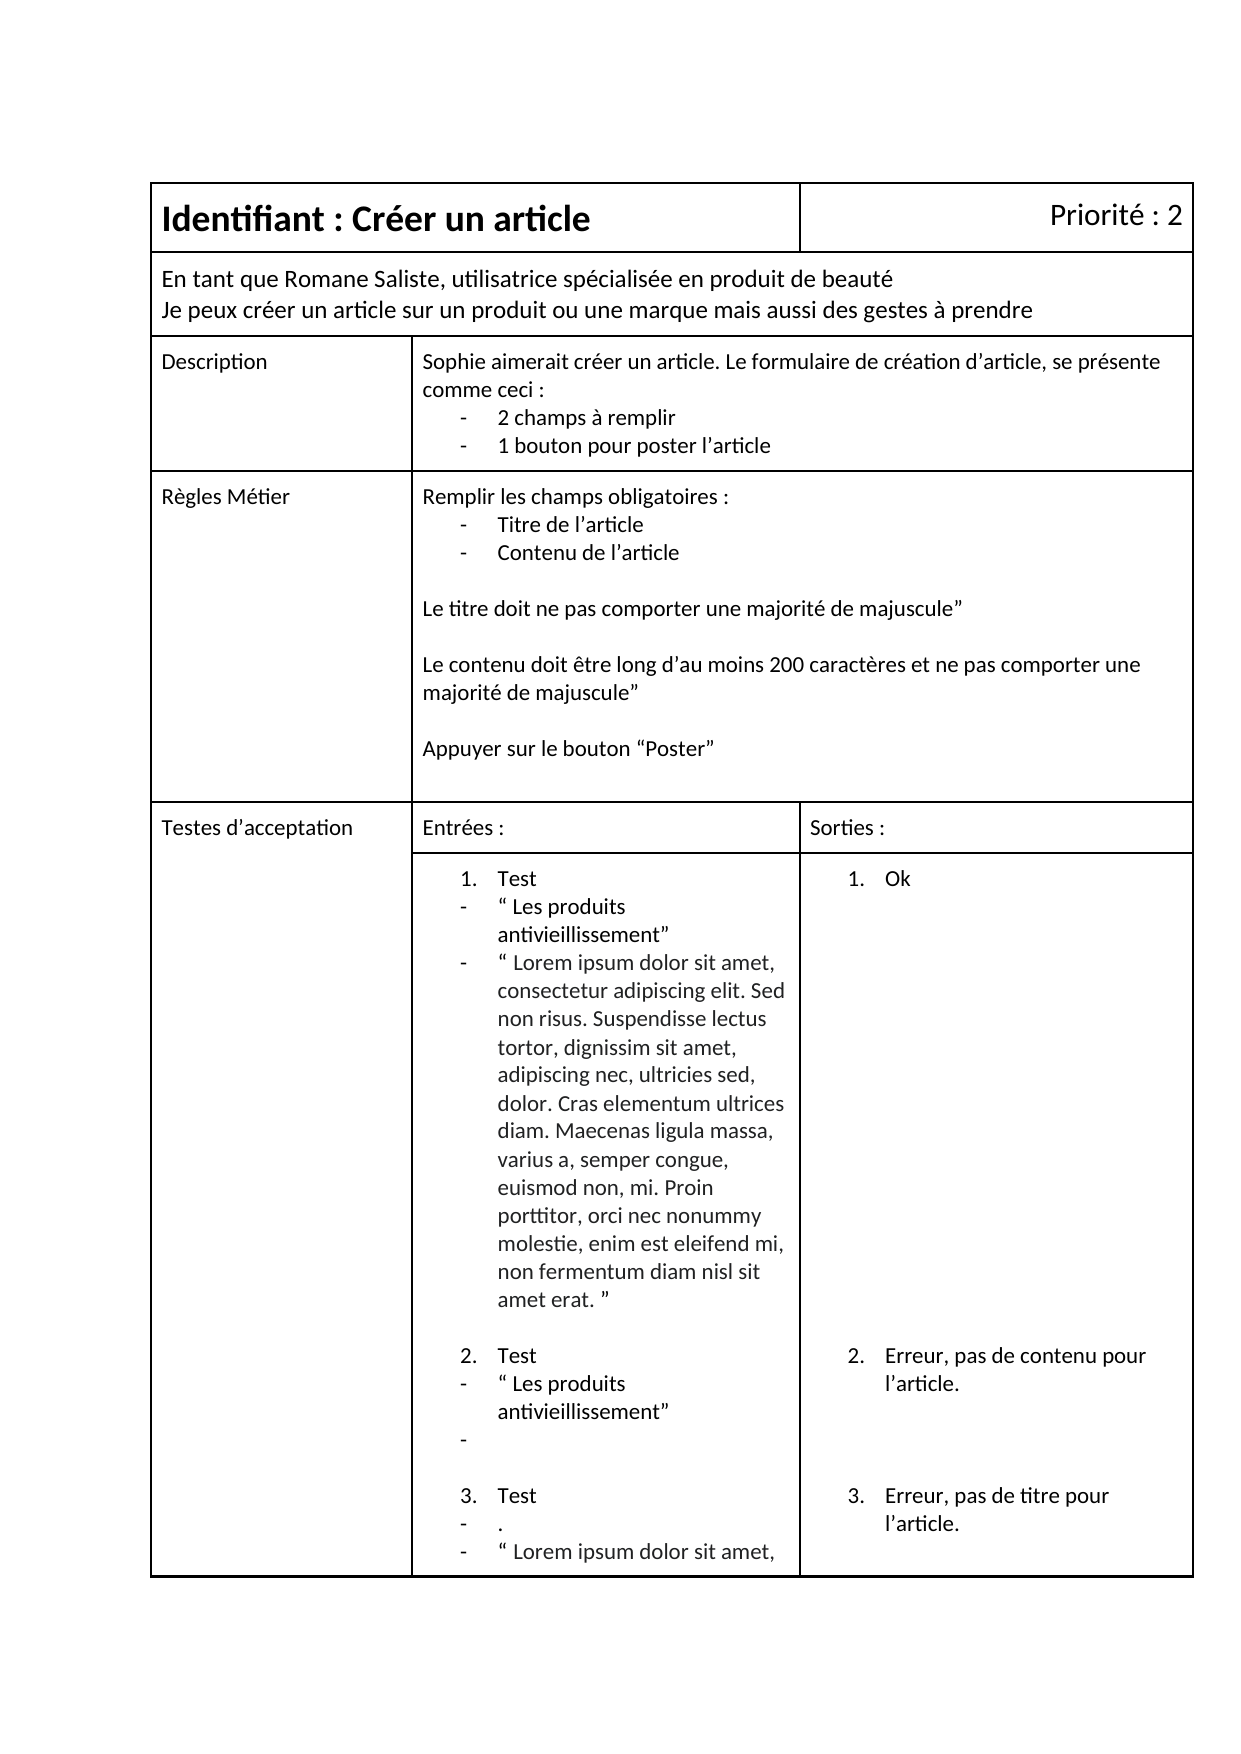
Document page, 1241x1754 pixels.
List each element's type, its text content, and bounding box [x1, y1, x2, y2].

table_cell Sophie aimerait créer un article. Le formulaire de création d’article, se présente comme ceci : 2 champs à remplir 1 bouton pour poster l’article [413, 337, 1192, 470]
table_cell Testes d’acceptation [152, 803, 411, 1575]
table_header Identifiant : Créer un article [152, 184, 799, 251]
table_cell Remplir les champs obligatoires : Titre de l’article Contenu de l’article Le titre doit ne pas comporter une majorité de majuscule” Le contenu doit être long d’au moins 200 caractères et ne pas comporter une majorité de majuscule” Appuyer sur le bouton “Poster” [413, 472, 1192, 801]
table_cell Sorties : [801, 803, 1192, 852]
table_cell Entrées : [413, 803, 799, 852]
table_cell En tant que Romane Saliste, utilisatrice spécialisée en produit de beauté Je peux créer un article sur un produit ou une marque mais aussi des gestes à prendre [152, 253, 1192, 335]
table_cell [801, 854, 1192, 1575]
table_cell Description [152, 337, 411, 470]
table_header Priorité : 2 [801, 184, 1192, 251]
table_cell Règles Métier [152, 472, 411, 801]
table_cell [413, 854, 799, 1575]
